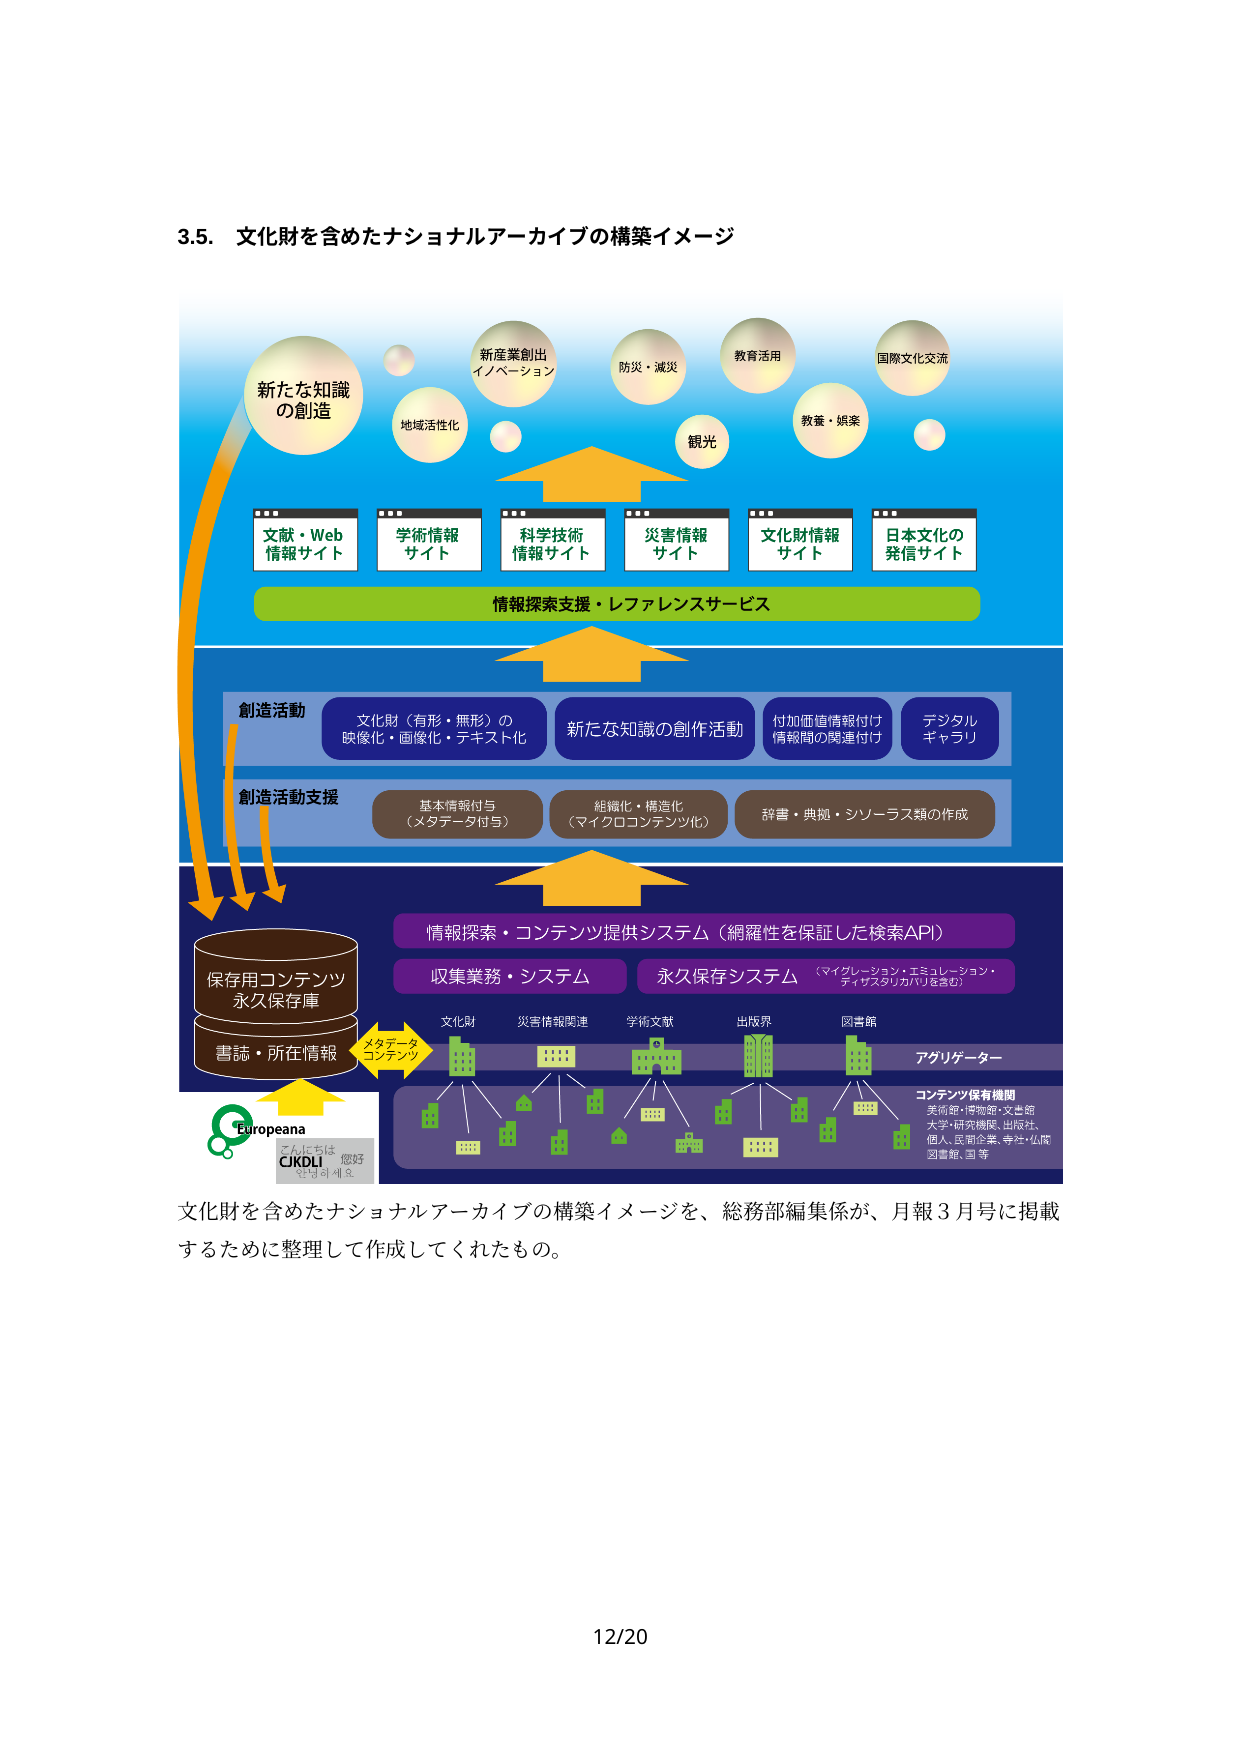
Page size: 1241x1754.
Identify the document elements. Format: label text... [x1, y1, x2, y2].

picture [255, 587, 980, 620]
picture [254, 509, 357, 571]
picture [177, 254, 1063, 1184]
text 文化財を含めたナショナルアーカイブの構築イメージを、総務部編集係が、月報３月号に掲載するために整理して作成してくれたもの。 [177, 1192, 1063, 1267]
picture [378, 509, 481, 571]
picture [501, 447, 683, 501]
picture [501, 509, 605, 571]
picture [749, 509, 852, 571]
picture [625, 509, 729, 571]
subtitle 文化財を含めたナショナルアーカイブの構築イメージ [177, 217, 1063, 254]
picture [873, 509, 976, 571]
